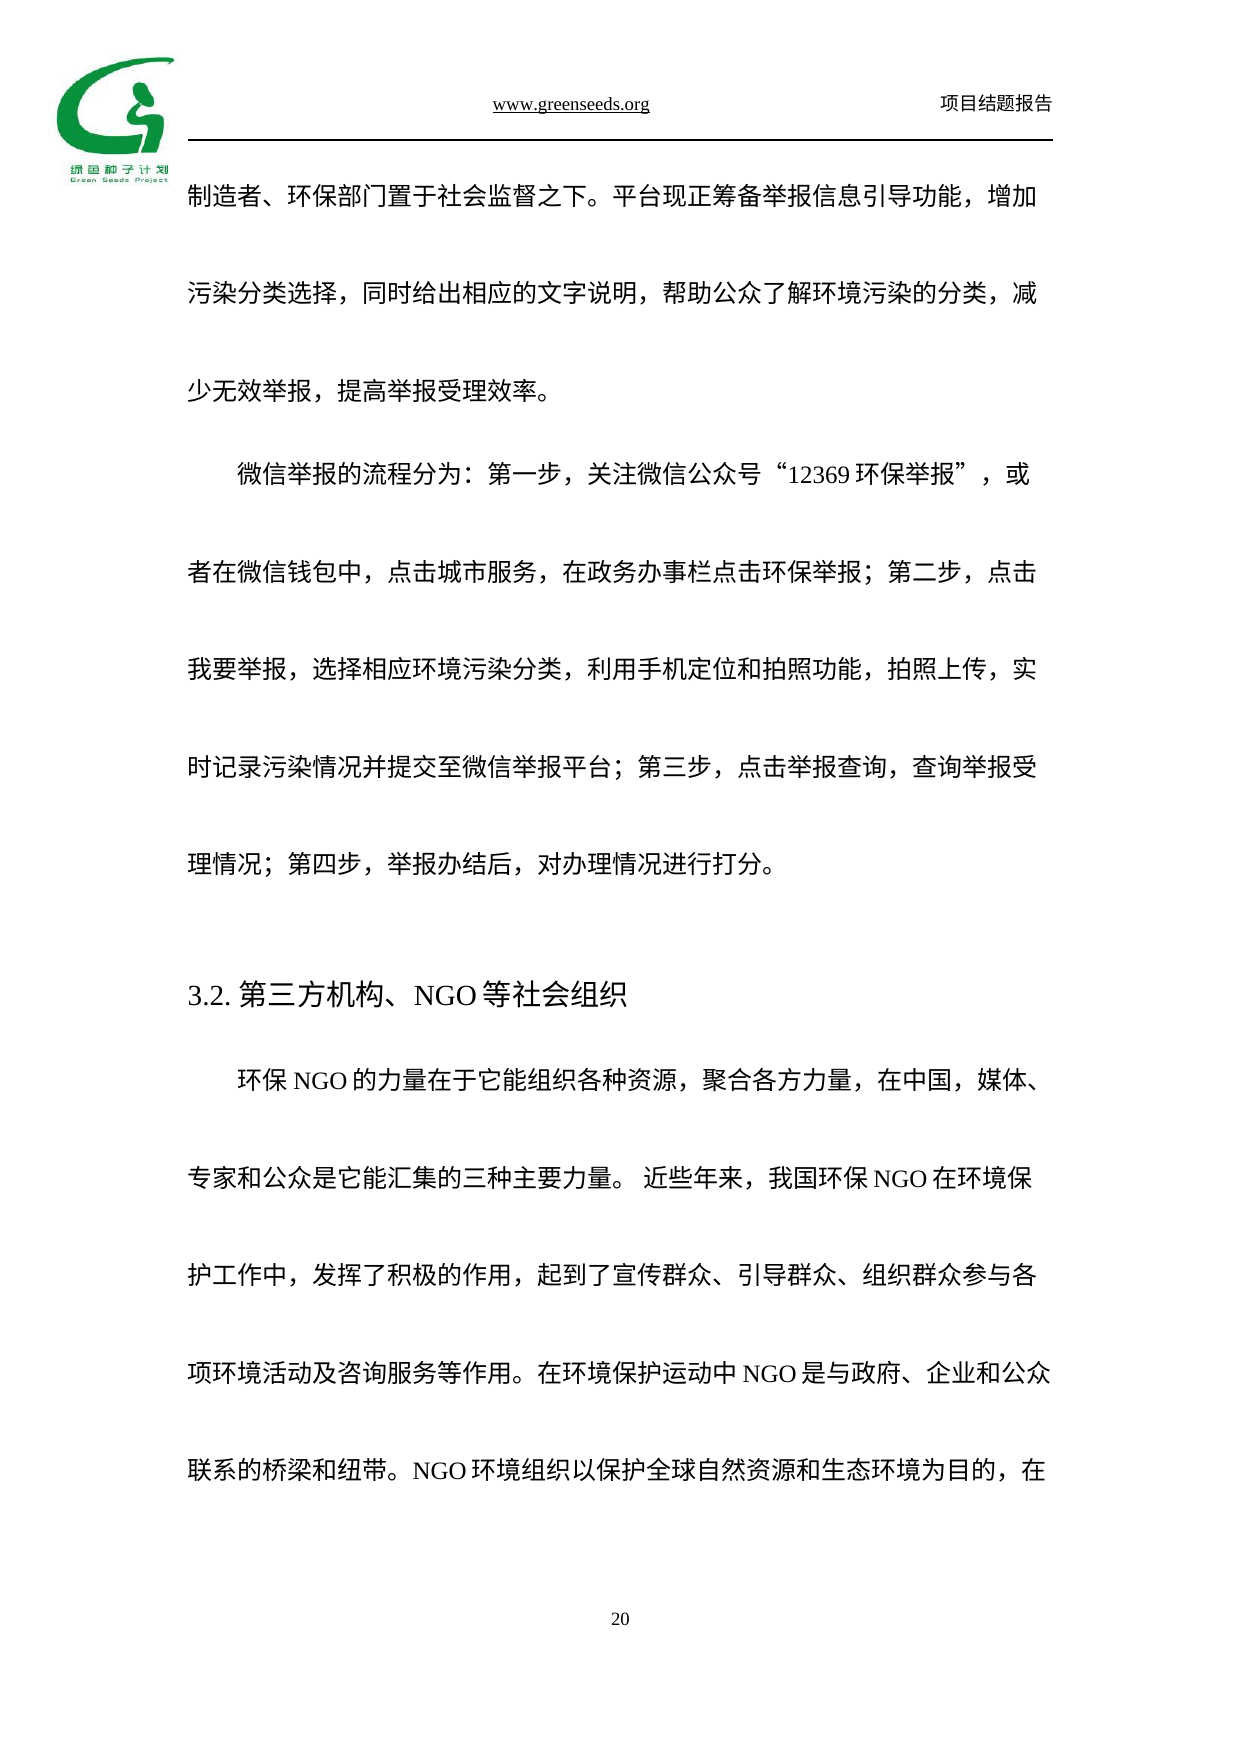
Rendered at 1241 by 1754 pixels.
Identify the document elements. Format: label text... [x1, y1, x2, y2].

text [187, 1046, 1053, 1501]
subtitle 3.2. 第三方机构、NGO等社会组织 [187, 960, 1053, 1025]
picture [48, 52, 188, 187]
text 微信举报的流程分为：第一步，关注微信公众号“12369环保举报”，或者在微信钱包中，点击城市服务，在政务办事栏点击环保举报；第二步，点击我要举报，选择相应环境污染分类，利用手机定位和拍照功能，拍照上传，实时记录污染情况并提交至微信举报平台；第三步，点击举报查询，查询举报受理情况；第四步，举报办结后，对办理情况进行打分。 [187, 440, 1053, 895]
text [187, 162, 1053, 422]
